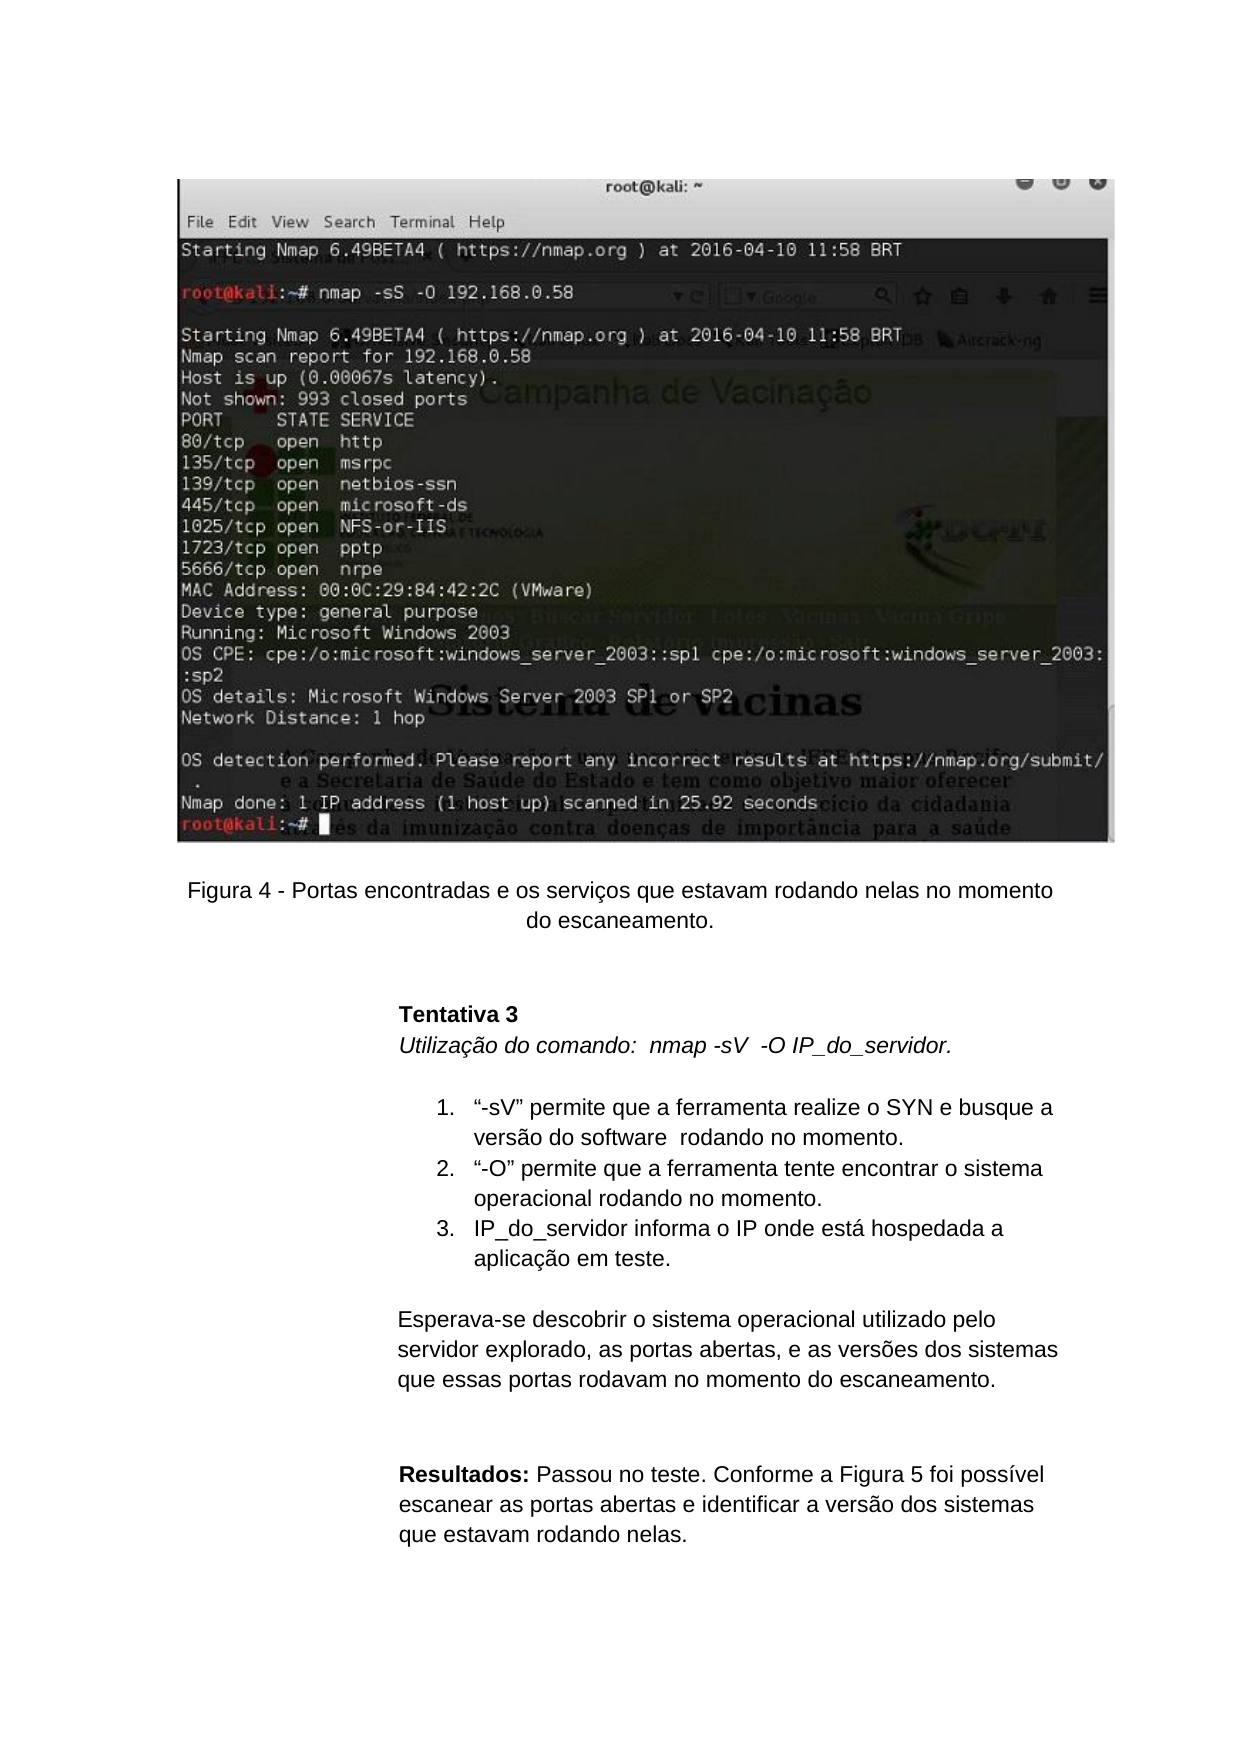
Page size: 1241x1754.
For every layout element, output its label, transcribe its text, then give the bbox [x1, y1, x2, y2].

list Esperava-se descobrir o sistema operacional utilizado pelo servidor explorado, as portas abertas, e as versões dos sistemas que essas portas rodavam no momento do escaneamento. [397, 1306, 1063, 1392]
picture [177, 179, 1115, 843]
text Tentativa 3 [398, 1001, 1063, 1028]
list “-sV” permite que a ferramenta realize o SYN e busque a versão do software rodando no momento. [436, 1094, 1063, 1151]
text Utilização do comando: nmap -sV -O IP_do_servidor. [398, 1032, 1063, 1058]
list “-O” permite que a ferramenta tente encontrar o sistema operacional rodando no momento. [436, 1154, 1063, 1211]
text Figura 4 - Portas encontradas e os serviços que estavam rodando nelas no momento do escaneamento. [177, 877, 1063, 933]
list IP_do_servidor informa o IP onde está hospedada a aplicação em teste. [436, 1215, 1063, 1271]
